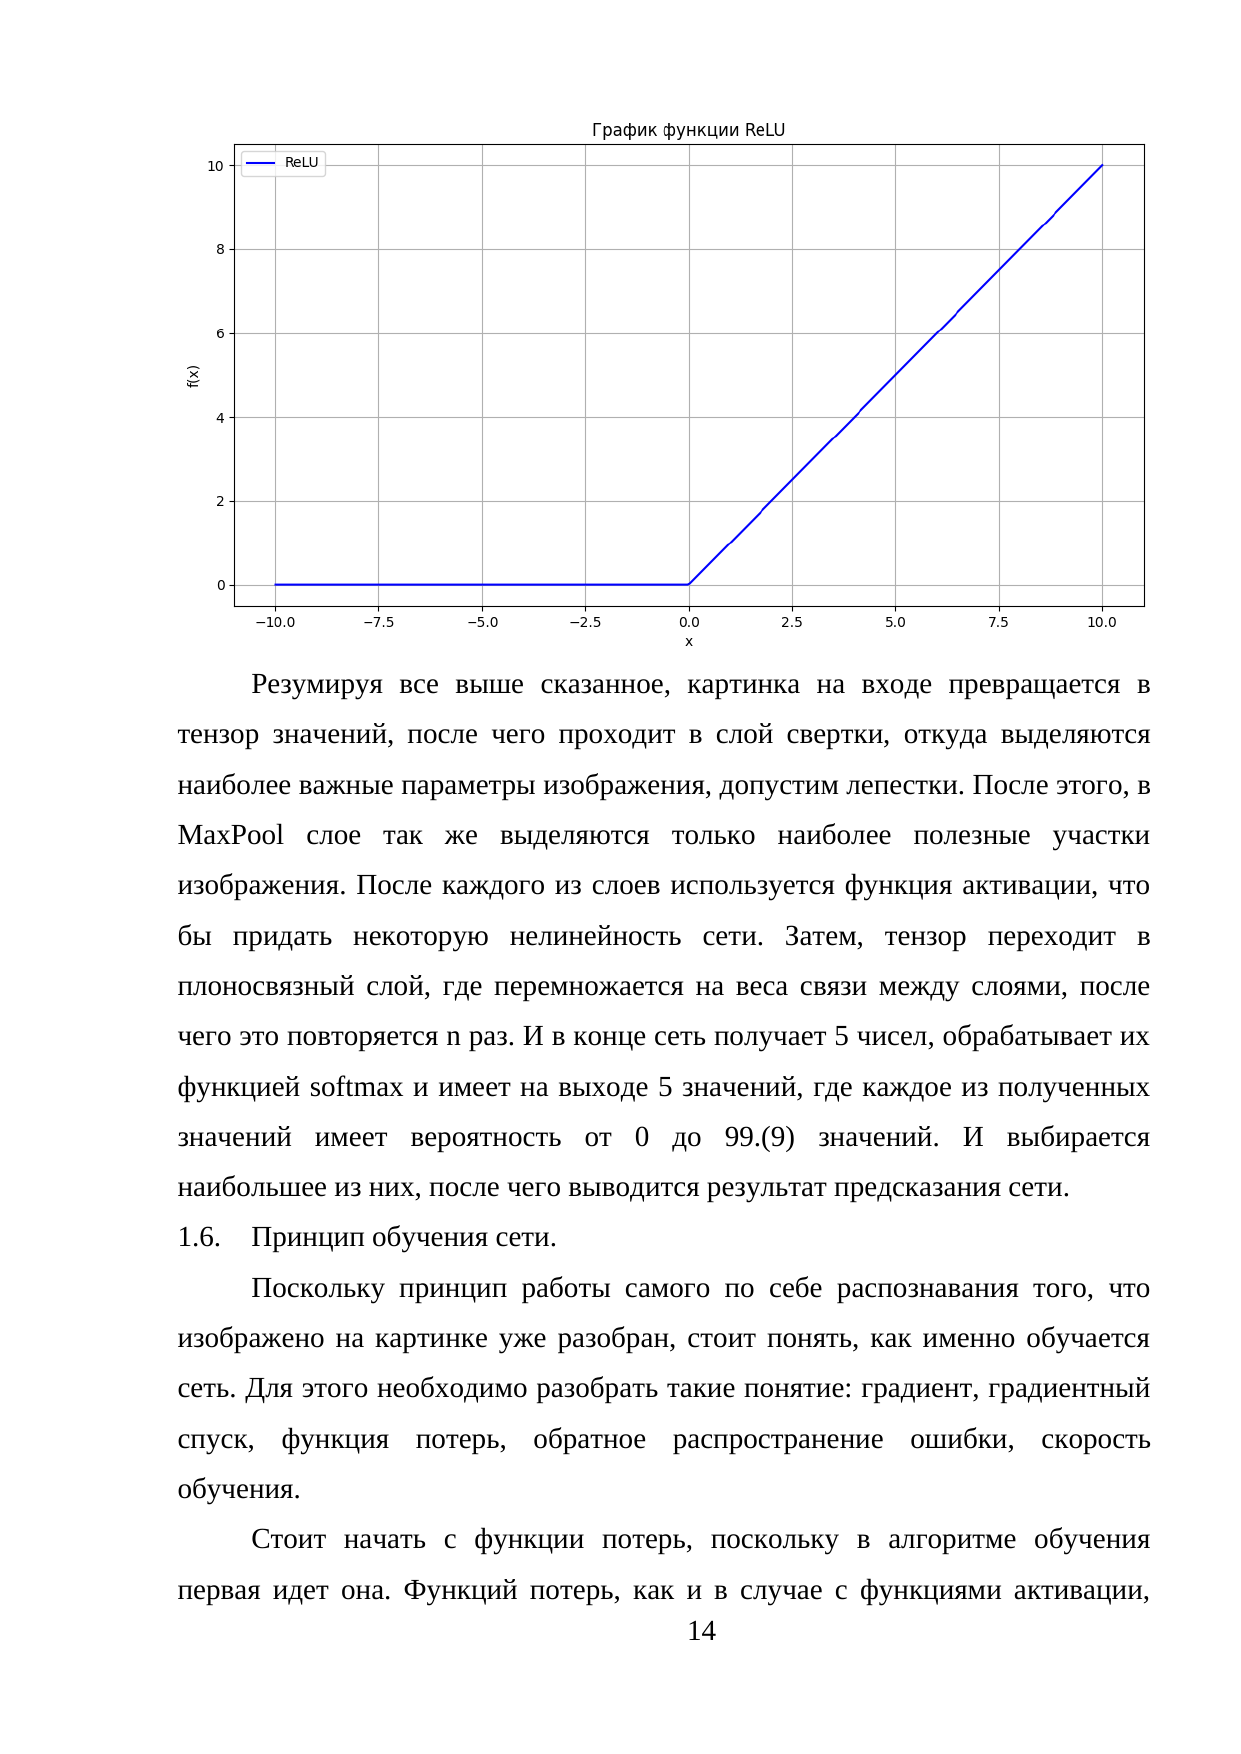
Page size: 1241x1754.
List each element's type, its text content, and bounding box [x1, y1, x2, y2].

text Резумируя все выше сказанное, картинка на входе превращается в тензор значений, после чего проходит в слой свертки, откуда выделяются наиболее важные параметры изображения, допустим лепестки. После этого, в MaxPool слое так же выделяются только наиболее полезные участки изображения. После каждого из слоев используется функция активации, что бы придать некоторую нелинейность сети. Затем, тензор переходит в плоносвязный слой, где перемножается на веса связи между слоями, после чего это повторяется n раз. И в конце сеть получает 5 чисел, обрабатывает их функцией softmax и имеет на выходе 5 значений, где каждое из полученных значений имеет вероятность от 0 до 99.(9) значений. И выбирается наибольшее из них, после чего выводится результат предсказания сети. [177, 650, 1152, 1203]
text Поскольку принцип работы самого по себе распознавания того, что изображено на картинке уже разобран, стоит понять, как именно обучается сеть. Для этого необходимо разобрать такие понятие: градиент, градиентный спуск, функция потерь, обратное распространение ошибки, скорость обучения. [177, 1270, 1152, 1505]
text 1.6. Принцип обучения сети. [177, 1219, 1152, 1253]
picture [177, 118, 1152, 650]
